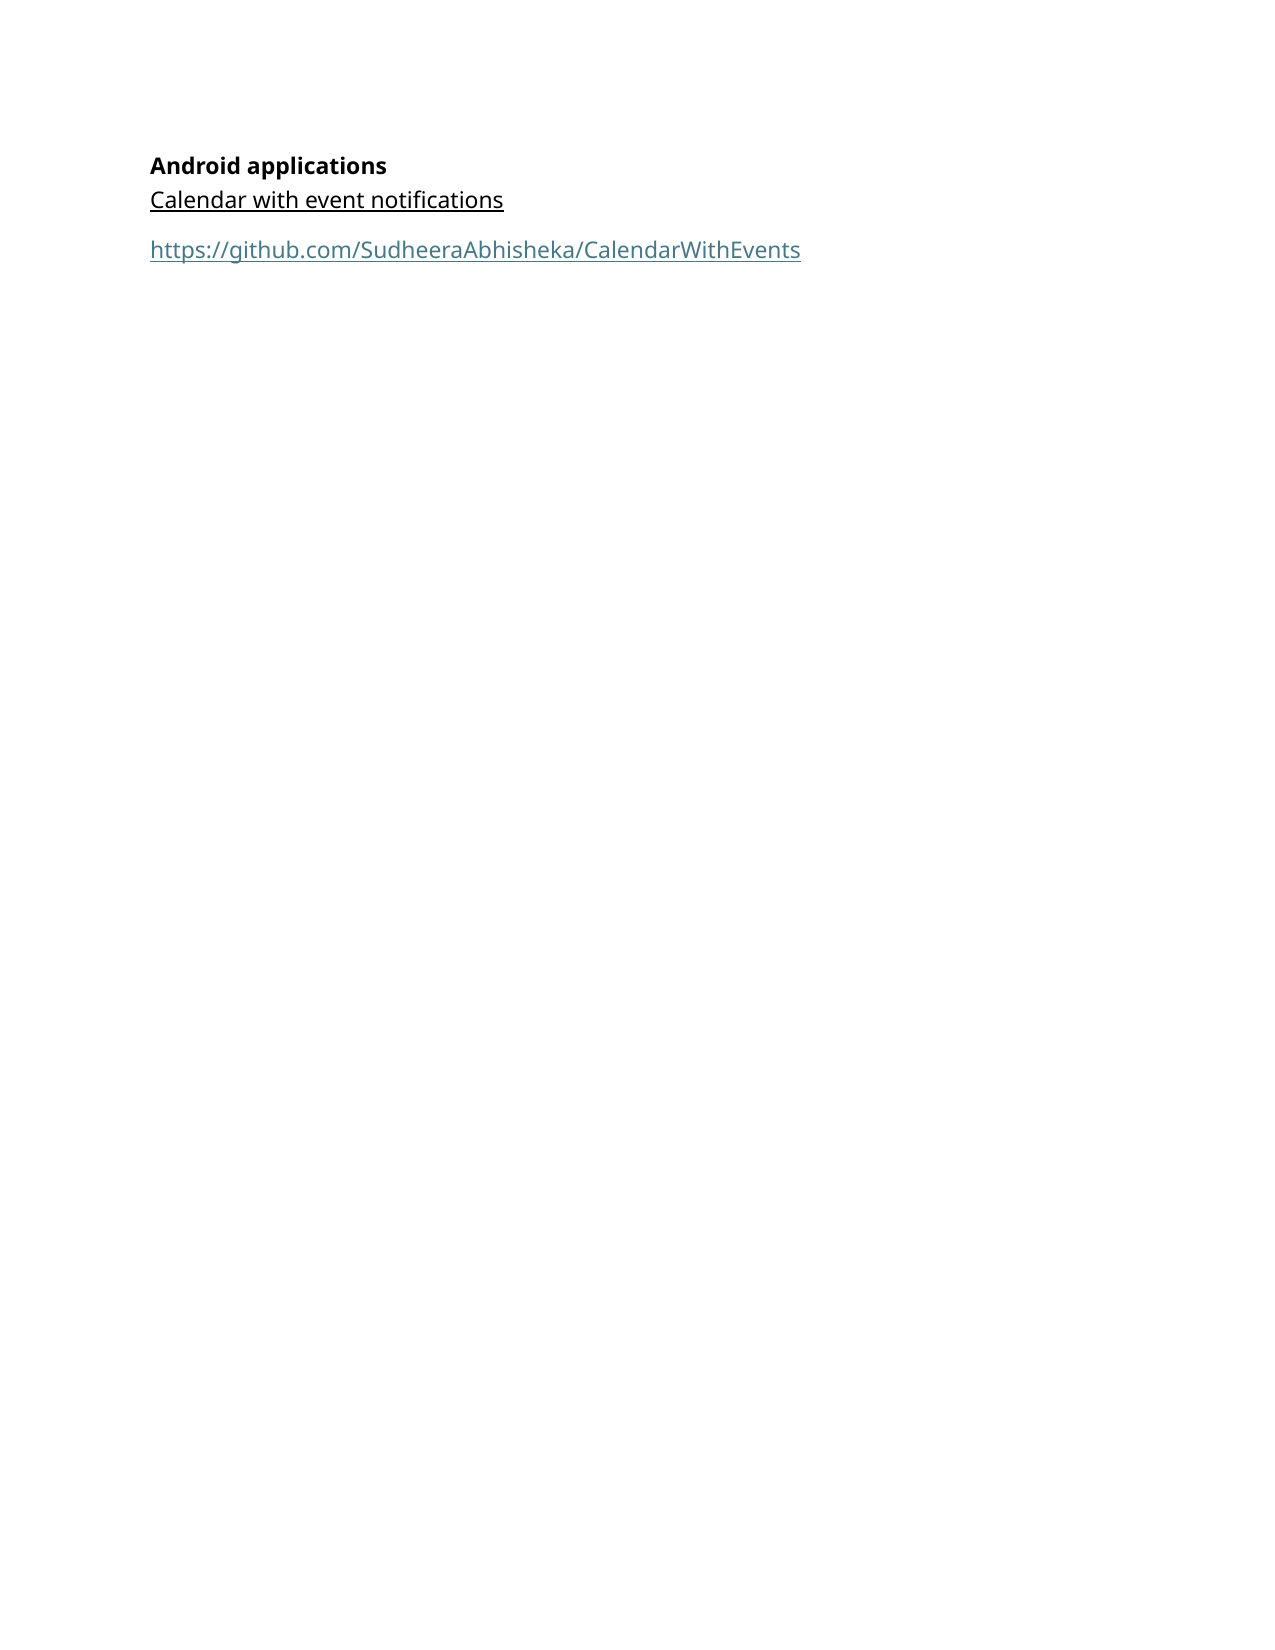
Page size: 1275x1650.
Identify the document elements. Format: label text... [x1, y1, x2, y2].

text Calendar with event notifications [150, 184, 1125, 215]
text Android applications [150, 150, 1125, 181]
text https://github.com/SudheeraAbhisheka/CalendarWithEvents [150, 234, 1125, 265]
